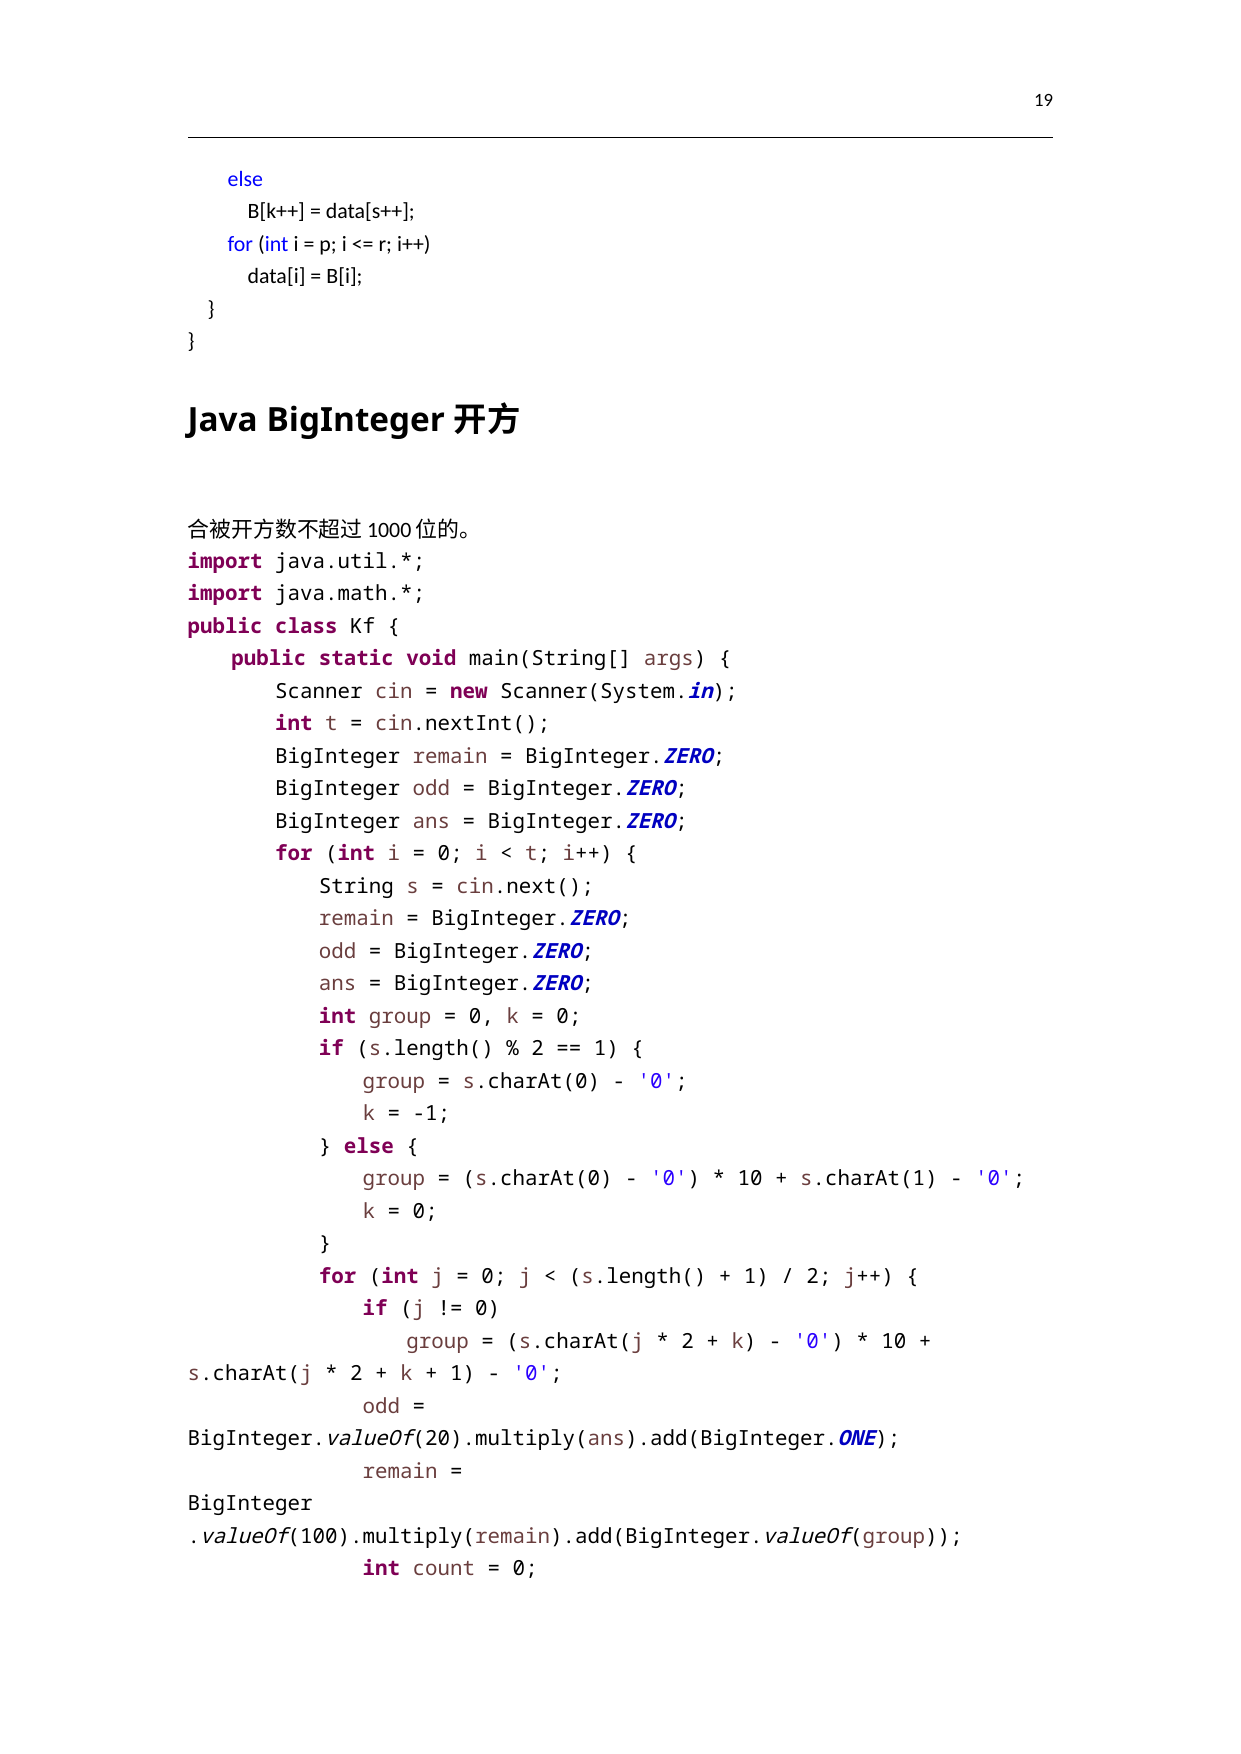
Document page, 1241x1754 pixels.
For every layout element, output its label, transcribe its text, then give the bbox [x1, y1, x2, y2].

text for (int j = 0; j < (s.length() + 1) / 2; j++) { [187, 1259, 1053, 1291]
text BigInteger odd = BigInteger.ZERO; [187, 771, 1053, 804]
subtitle Java BigInteger 开方 [187, 384, 1053, 449]
text int group = 0, k = 0; [187, 999, 1053, 1031]
text for (int i = 0; i < t; i++) { [187, 836, 1053, 869]
text import java.util.*; [187, 544, 1053, 576]
text 合被开方数不超过1000位的。 [187, 511, 1053, 544]
text public static void main(String[] args) { [187, 641, 1053, 674]
text BigInteger ans = BigInteger.ZERO; [187, 804, 1053, 836]
text k = 0; [187, 1194, 1053, 1226]
text Scanner cin = new Scanner(System.in); [187, 674, 1053, 706]
text int count = 0; [187, 1551, 1053, 1584]
text if (s.length() % 2 == 1) { [187, 1031, 1053, 1064]
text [187, 162, 1053, 357]
text public class Kf { [187, 609, 1053, 641]
text int t = cin.nextInt(); [187, 706, 1053, 739]
text ans = BigInteger.ZERO; [187, 966, 1053, 999]
text remain = BigInteger.valueOf(100).multiply(remain).add(BigInteger.valueOf(group)); [187, 1454, 1053, 1551]
text String s = cin.next(); [187, 869, 1053, 901]
text import java.math.*; [187, 576, 1053, 609]
text group = (s.charAt(j * 2 + k) - '0') * 10 + s.charAt(j * 2 + k + 1) - '0'; [187, 1324, 1053, 1389]
text } [187, 1226, 1053, 1259]
text remain = BigInteger.ZERO; [187, 901, 1053, 934]
text odd = BigInteger.valueOf(20).multiply(ans).add(BigInteger.ONE); [187, 1389, 1053, 1454]
text group = s.charAt(0) - '0'; [187, 1064, 1053, 1096]
text group = (s.charAt(0) - '0') * 10 + s.charAt(1) - '0'; [187, 1161, 1053, 1194]
text odd = BigInteger.ZERO; [187, 934, 1053, 966]
text BigInteger remain = BigInteger.ZERO; [187, 739, 1053, 771]
text } else { [187, 1129, 1053, 1161]
text k = -1; [187, 1096, 1053, 1129]
text if (j != 0) [187, 1291, 1053, 1324]
